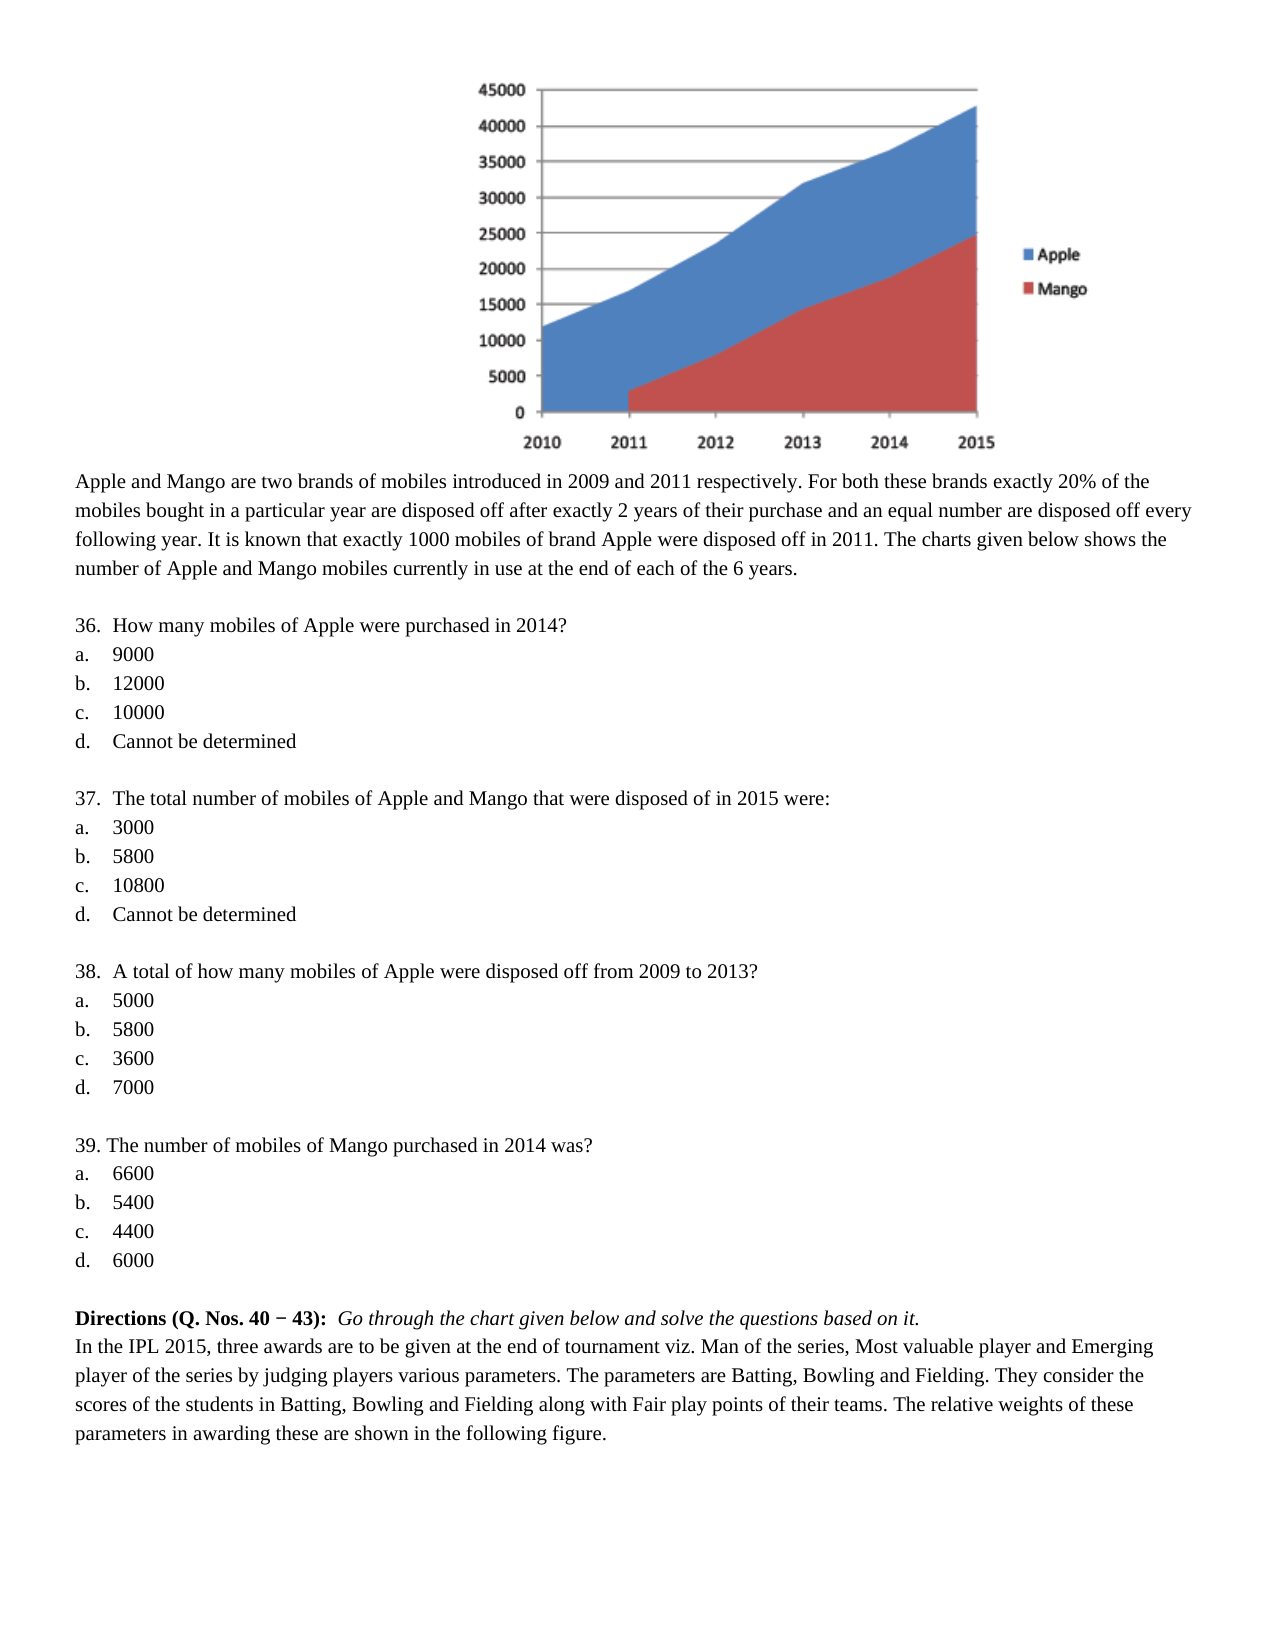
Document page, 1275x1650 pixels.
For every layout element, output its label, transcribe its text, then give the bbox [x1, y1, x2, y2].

text 37. The total number of mobiles of Apple and Mango that were disposed of in 2015 were: [75, 786, 1200, 810]
text b. 12000 [75, 671, 1200, 695]
text In the IPL 2015, three awards are to be given at the end of tournament viz. Man of the series, Most valuable player and Emerging player of the series by judging players various parameters. The parameters are Batting, Bowling and Fielding. They consider the scores of the students in Batting, Bowling and Fielding along with Fair play points of their teams. The relative weights of these parameters in awarding these are shown in the following figure. [75, 1334, 1200, 1445]
text c. 10000 [75, 700, 1200, 724]
text a. 9000 [75, 642, 1200, 666]
text a. 5000 [75, 988, 1200, 1012]
text Apple and Mango are two brands of mobiles introduced in 2009 and 2011 respectively. For both these brands exactly 20% of the mobiles bought in a particular year are disposed off after exactly 2 years of their purchase and an equal number are disposed off every following year. It is known that exactly 1000 mobiles of brand Apple were disposed off in 2011. The charts given below shows the number of Apple and Mango mobiles currently in use at the end of each of the 6 years. [75, 469, 1200, 579]
text Directions (Q. Nos. 40 − 43): Go through the chart given below and solve the questions based on it. [75, 1306, 1200, 1330]
text a. 6600 [75, 1161, 1200, 1185]
text b. 5800 [75, 844, 1200, 868]
text d. 7000 [75, 1075, 1200, 1099]
text c. 4400 [75, 1219, 1200, 1243]
text 36. How many mobiles of Apple were purchased in 2014? [75, 613, 1200, 637]
text b. 5400 [75, 1190, 1200, 1214]
text b. 5800 [75, 1017, 1200, 1041]
text a. 3000 [75, 815, 1200, 839]
text d. 6000 [75, 1248, 1200, 1272]
text d. Cannot be determined [75, 902, 1200, 926]
text c. 10800 [75, 873, 1200, 897]
text c. 3600 [75, 1046, 1200, 1070]
text 38. A total of how many mobiles of Apple were disposed off from 2009 to 2013? [75, 959, 1200, 983]
picture [474, 75, 1090, 464]
text d. Cannot be determined [75, 728, 1200, 753]
text 39. The number of mobiles of Mango purchased in 2014 was? [75, 1132, 1200, 1157]
